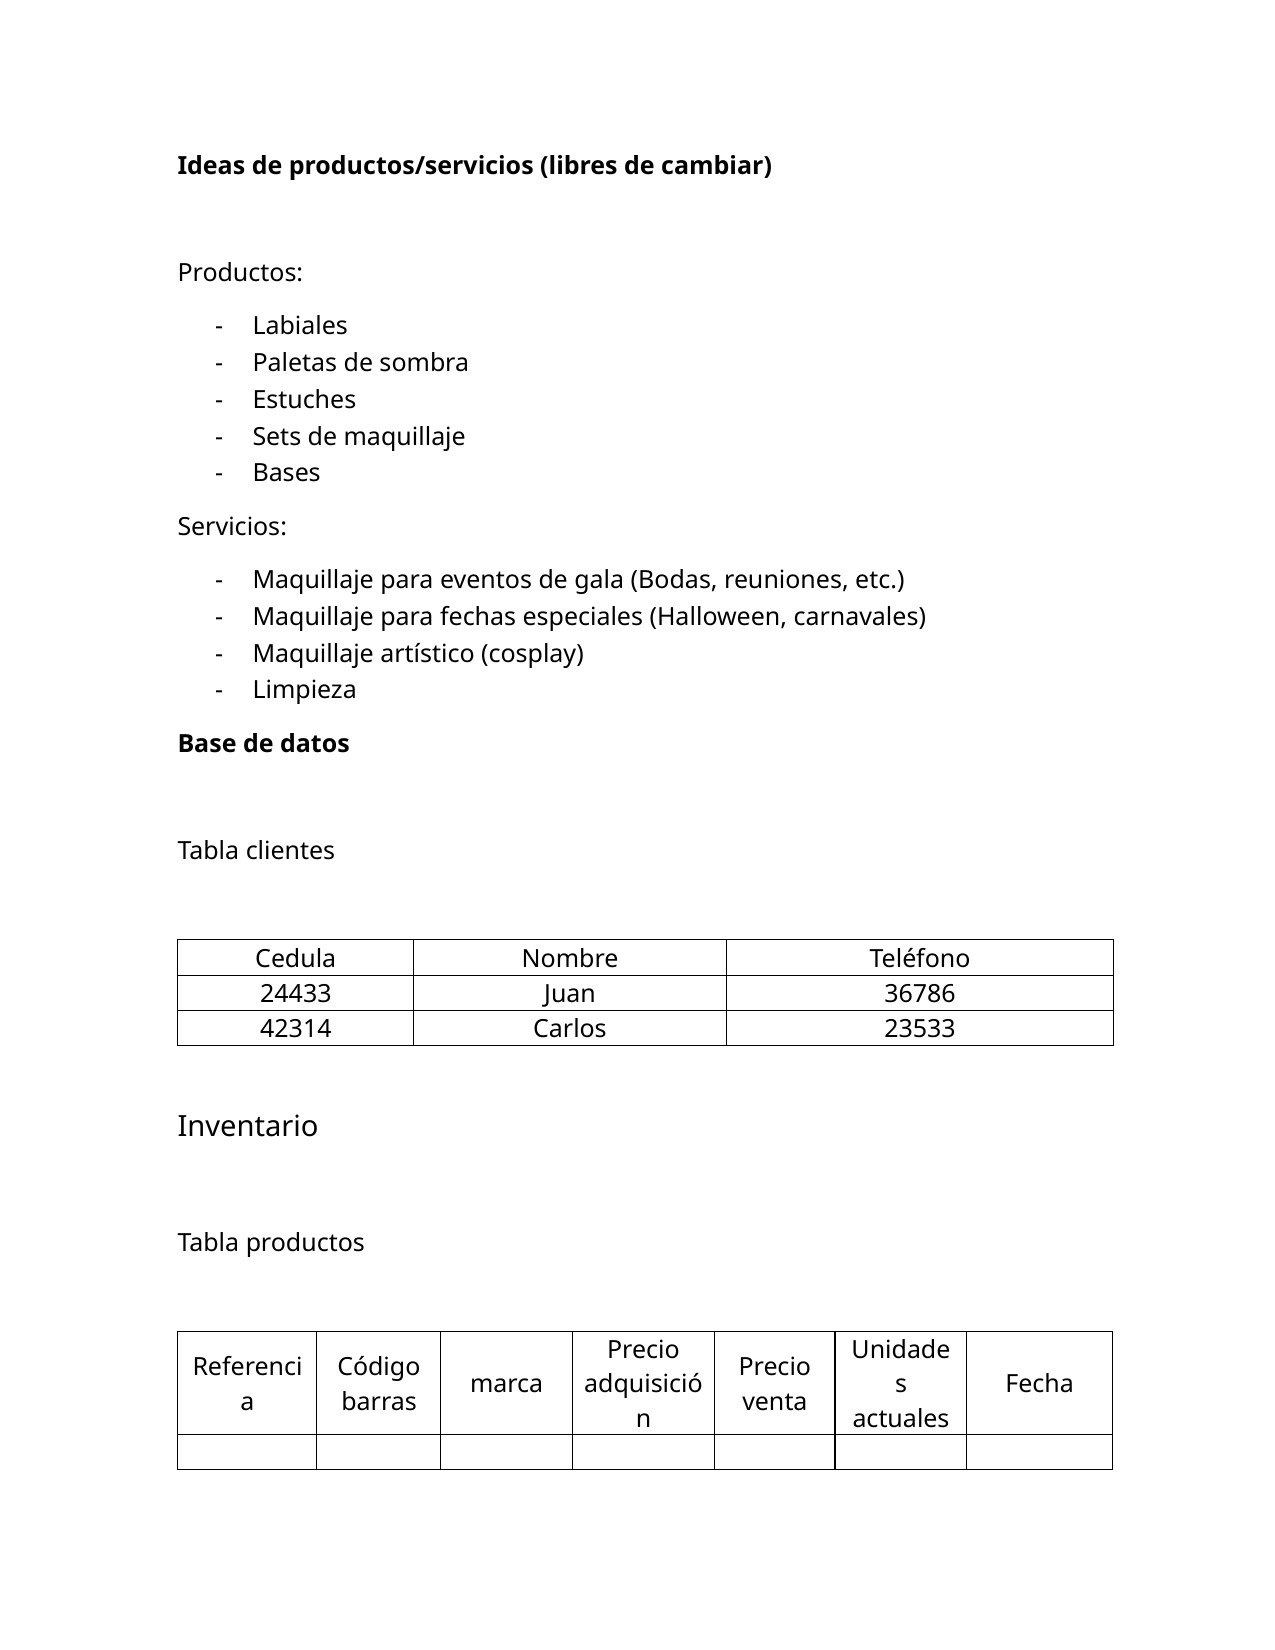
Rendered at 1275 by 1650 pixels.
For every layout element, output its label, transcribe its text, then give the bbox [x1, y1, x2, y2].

table_header Unidades actuales [836, 1332, 966, 1434]
table_cell [317, 1435, 440, 1469]
table_cell [715, 1435, 834, 1469]
table_cell [178, 1435, 316, 1469]
table_header Fecha [967, 1332, 1112, 1434]
list Limpieza [215, 672, 1098, 706]
table_cell [441, 1435, 572, 1469]
table_header Teléfono [727, 940, 1113, 974]
list Bases [215, 455, 1098, 489]
table_header Cedula [178, 940, 413, 974]
text Base de datos [177, 726, 1098, 760]
text Ideas de productos/servicios (libres de cambiar) [177, 148, 1098, 182]
table_cell 23533 [727, 1011, 1113, 1045]
table_cell [573, 1435, 714, 1469]
table_cell Carlos [414, 1011, 726, 1045]
table_cell 36786 [727, 976, 1113, 1009]
table_cell 42314 [178, 1011, 413, 1045]
list Maquillaje para eventos de gala (Bodas, reuniones, etc.) [215, 562, 1098, 596]
list Maquillaje artístico (cosplay) [215, 635, 1098, 669]
table_header marca [441, 1332, 572, 1434]
text Inventario [177, 1105, 1098, 1145]
list Maquillaje para fechas especiales (Halloween, carnavales) [215, 599, 1098, 633]
table_cell 24433 [178, 976, 413, 1009]
list Labiales [215, 308, 1098, 342]
table_header Referencia [178, 1332, 316, 1434]
table_cell [836, 1435, 966, 1469]
table_header Código barras [317, 1332, 440, 1434]
list Sets de maquillaje [215, 418, 1098, 452]
list Estuches [215, 381, 1098, 416]
text Servicios: [177, 508, 1098, 542]
table_header Precio adquisición [573, 1332, 714, 1434]
table_header Precio venta [715, 1332, 834, 1434]
table_cell [967, 1435, 1112, 1469]
text Productos: [177, 254, 1098, 288]
table_header Nombre [414, 940, 726, 974]
table_cell Juan [414, 976, 726, 1009]
text Tabla productos [177, 1224, 1098, 1258]
list Paletas de sombra [215, 345, 1098, 379]
text Tabla clientes [177, 832, 1098, 867]
